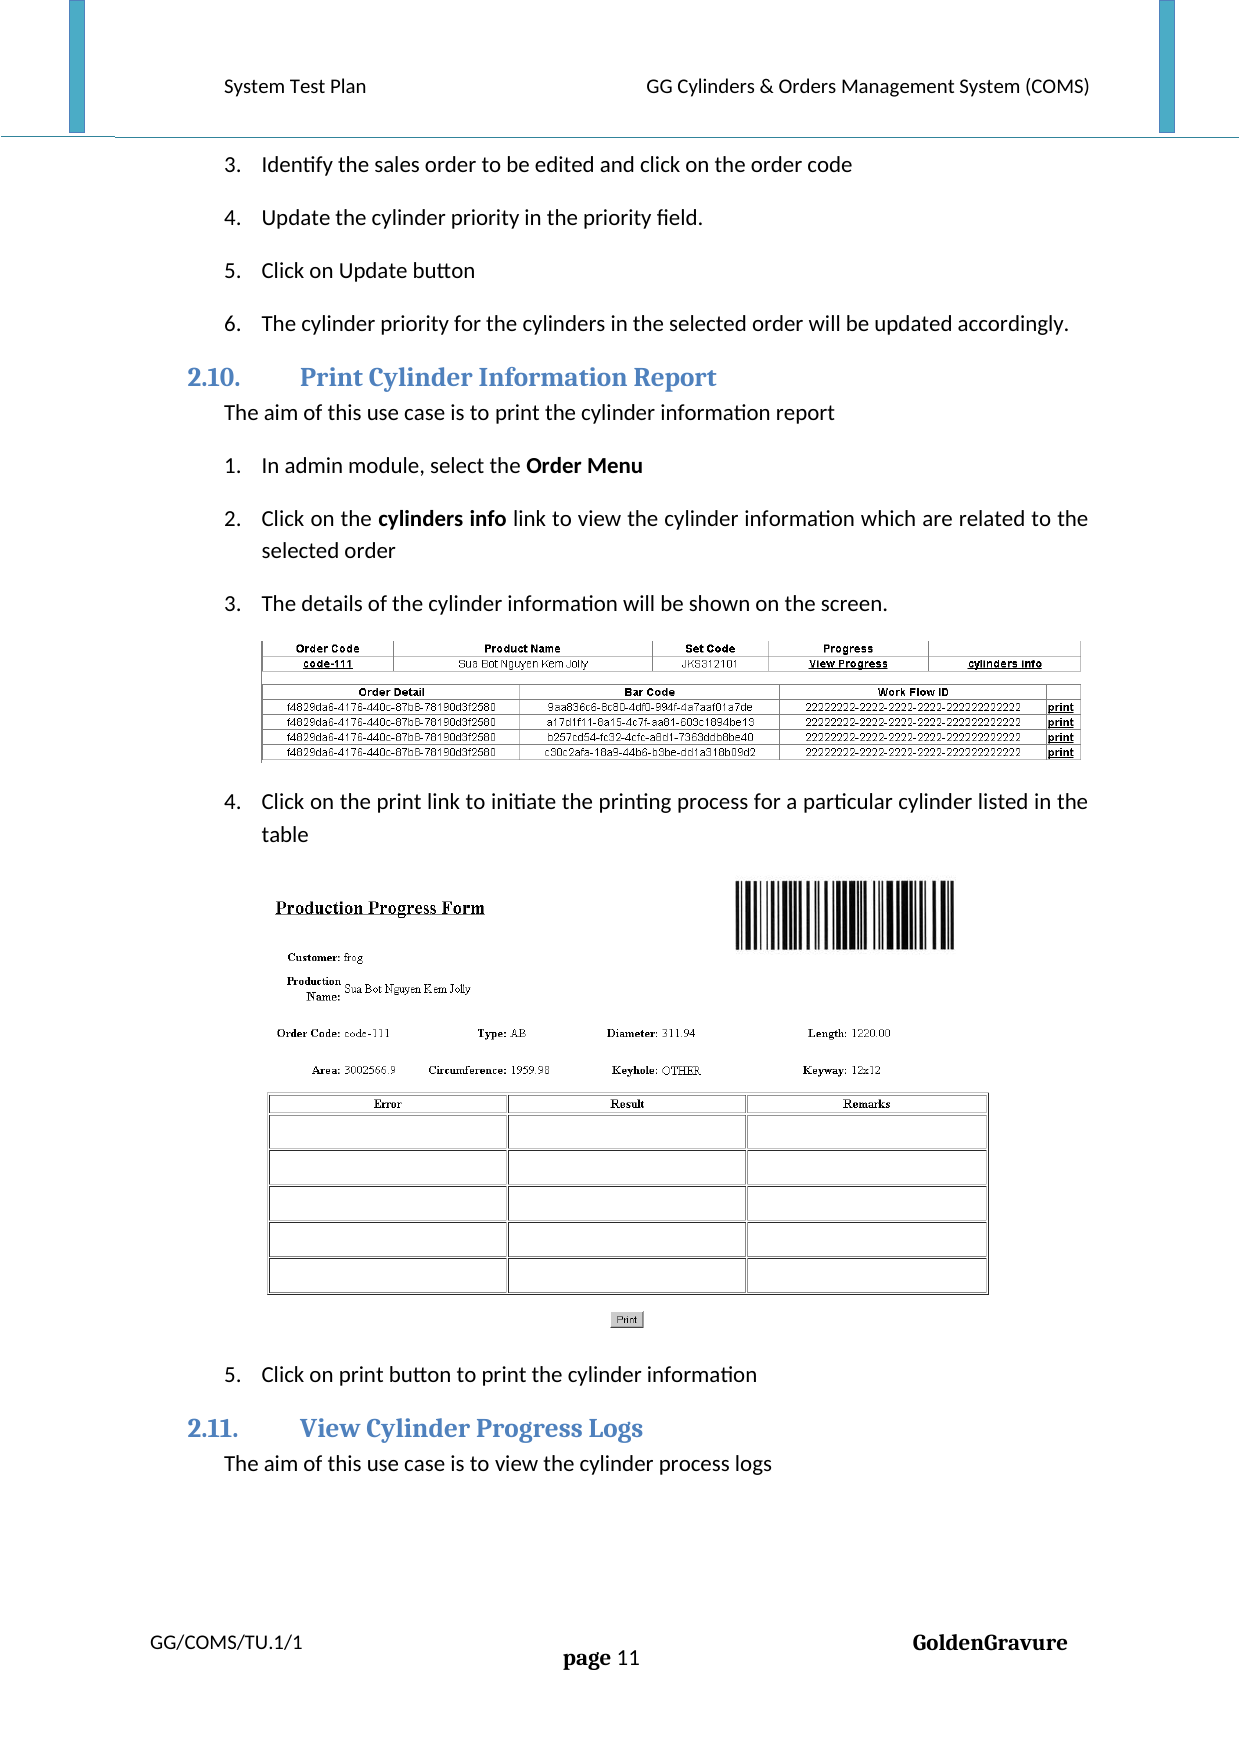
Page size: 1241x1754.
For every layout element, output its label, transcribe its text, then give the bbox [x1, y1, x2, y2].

list Click on Update button [224, 256, 1090, 284]
subtitle Print Cylinder Information Report [187, 362, 1090, 393]
subtitle View Cylinder Progress Logs [187, 1413, 1090, 1444]
list In admin module, select the Order Menu [224, 451, 1090, 479]
list Update the cylinder priority in the priority field. [224, 203, 1090, 231]
list Identify the sales order to be edited and click on the order code [224, 150, 1090, 178]
list Click on the print link to initiate the printing process for a particular cylinder listed in the table [224, 787, 1090, 848]
list The details of the cylinder information will be shown on the screen. [224, 589, 1090, 617]
text The aim of this use case is to print the cylinder information report [224, 398, 1090, 426]
picture [261, 641, 1081, 763]
list Click on the cylinders info link to view the cylinder information which are related to the selected order [224, 504, 1090, 564]
list Click on print button to print the cylinder information [224, 1360, 1090, 1388]
text The aim of this use case is to view the cylinder process logs [224, 1449, 1090, 1477]
list The cylinder priority for the cylinders in the selected order will be updated accordingly. [224, 309, 1090, 337]
picture [261, 872, 993, 1336]
